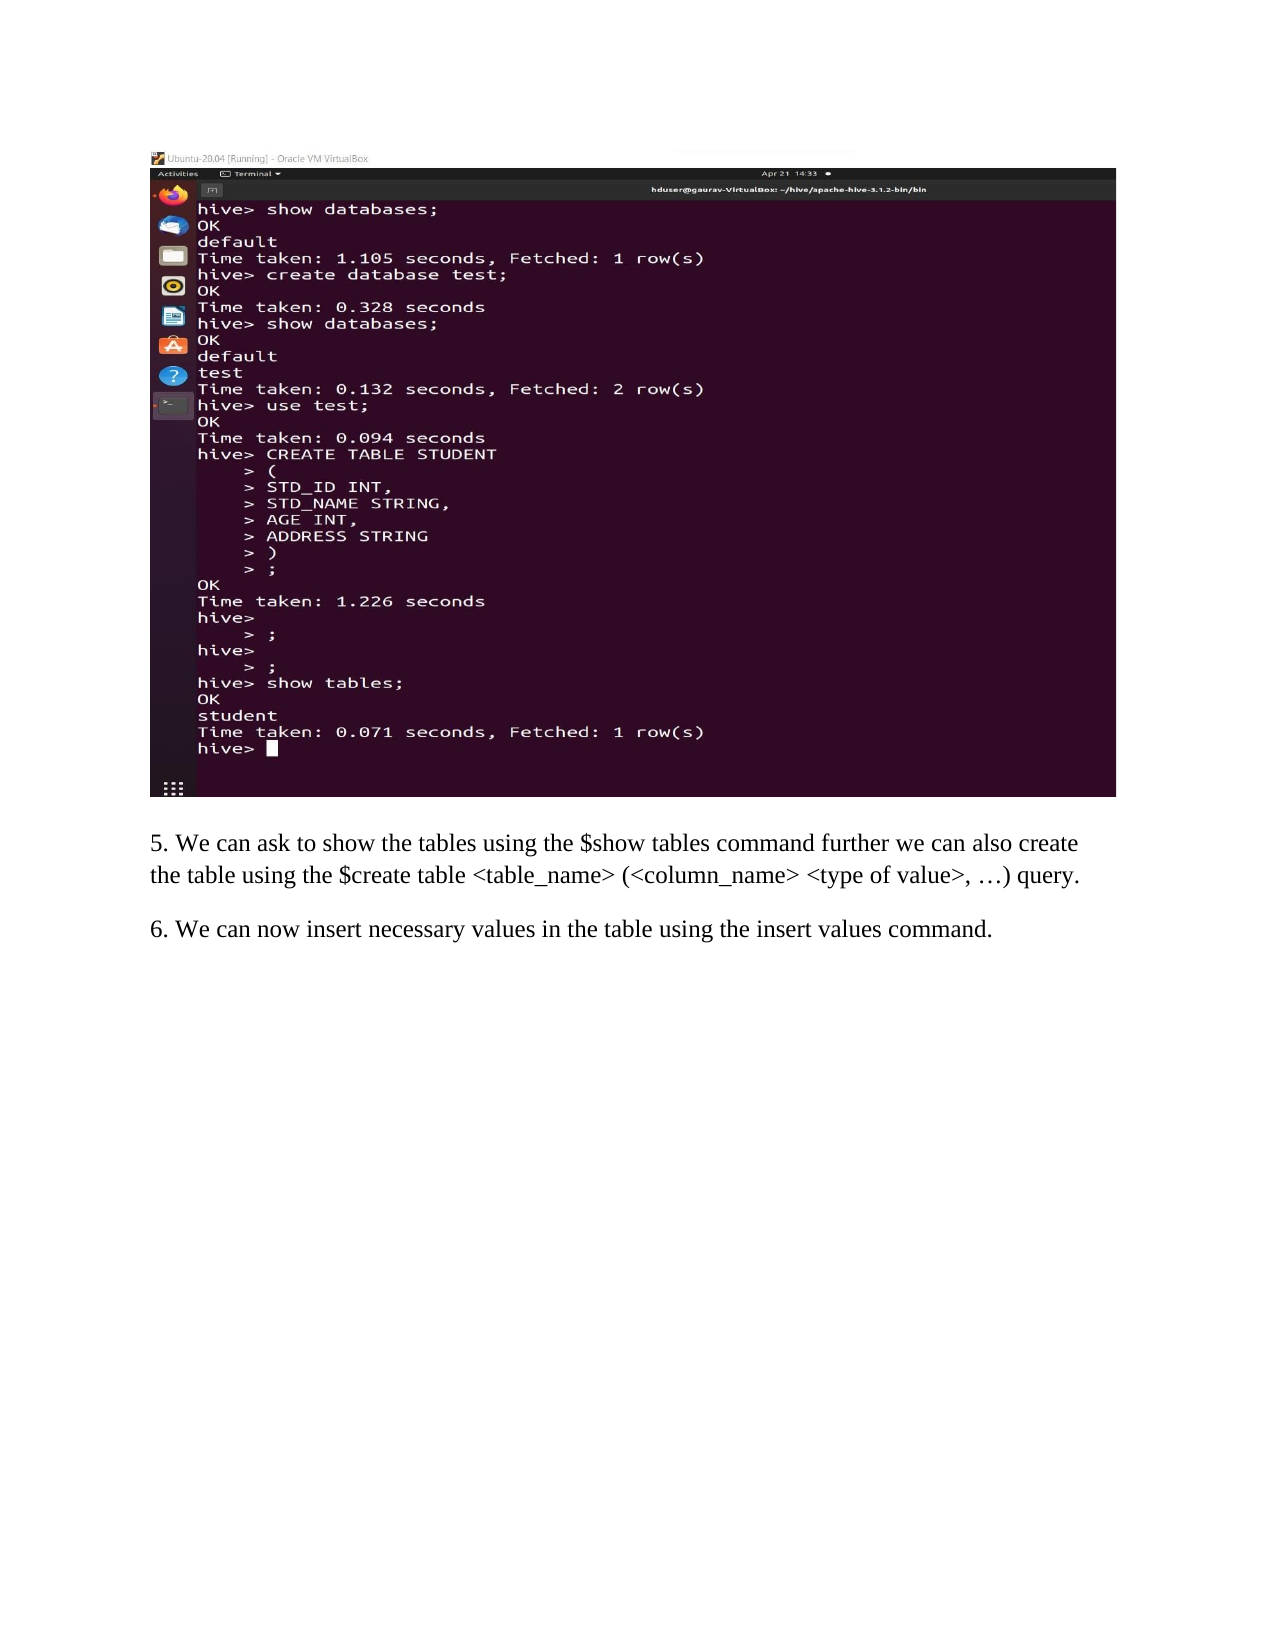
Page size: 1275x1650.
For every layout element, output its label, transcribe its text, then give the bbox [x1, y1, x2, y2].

list We can now insert necessary values in the table using the insert values command. [150, 914, 1135, 943]
list We can ask to show the tables using the $show tables command further we can also create the table using the $create table <table_name> (<column_name> <type of value>, …) query. [150, 828, 1114, 889]
picture [150, 150, 1117, 797]
